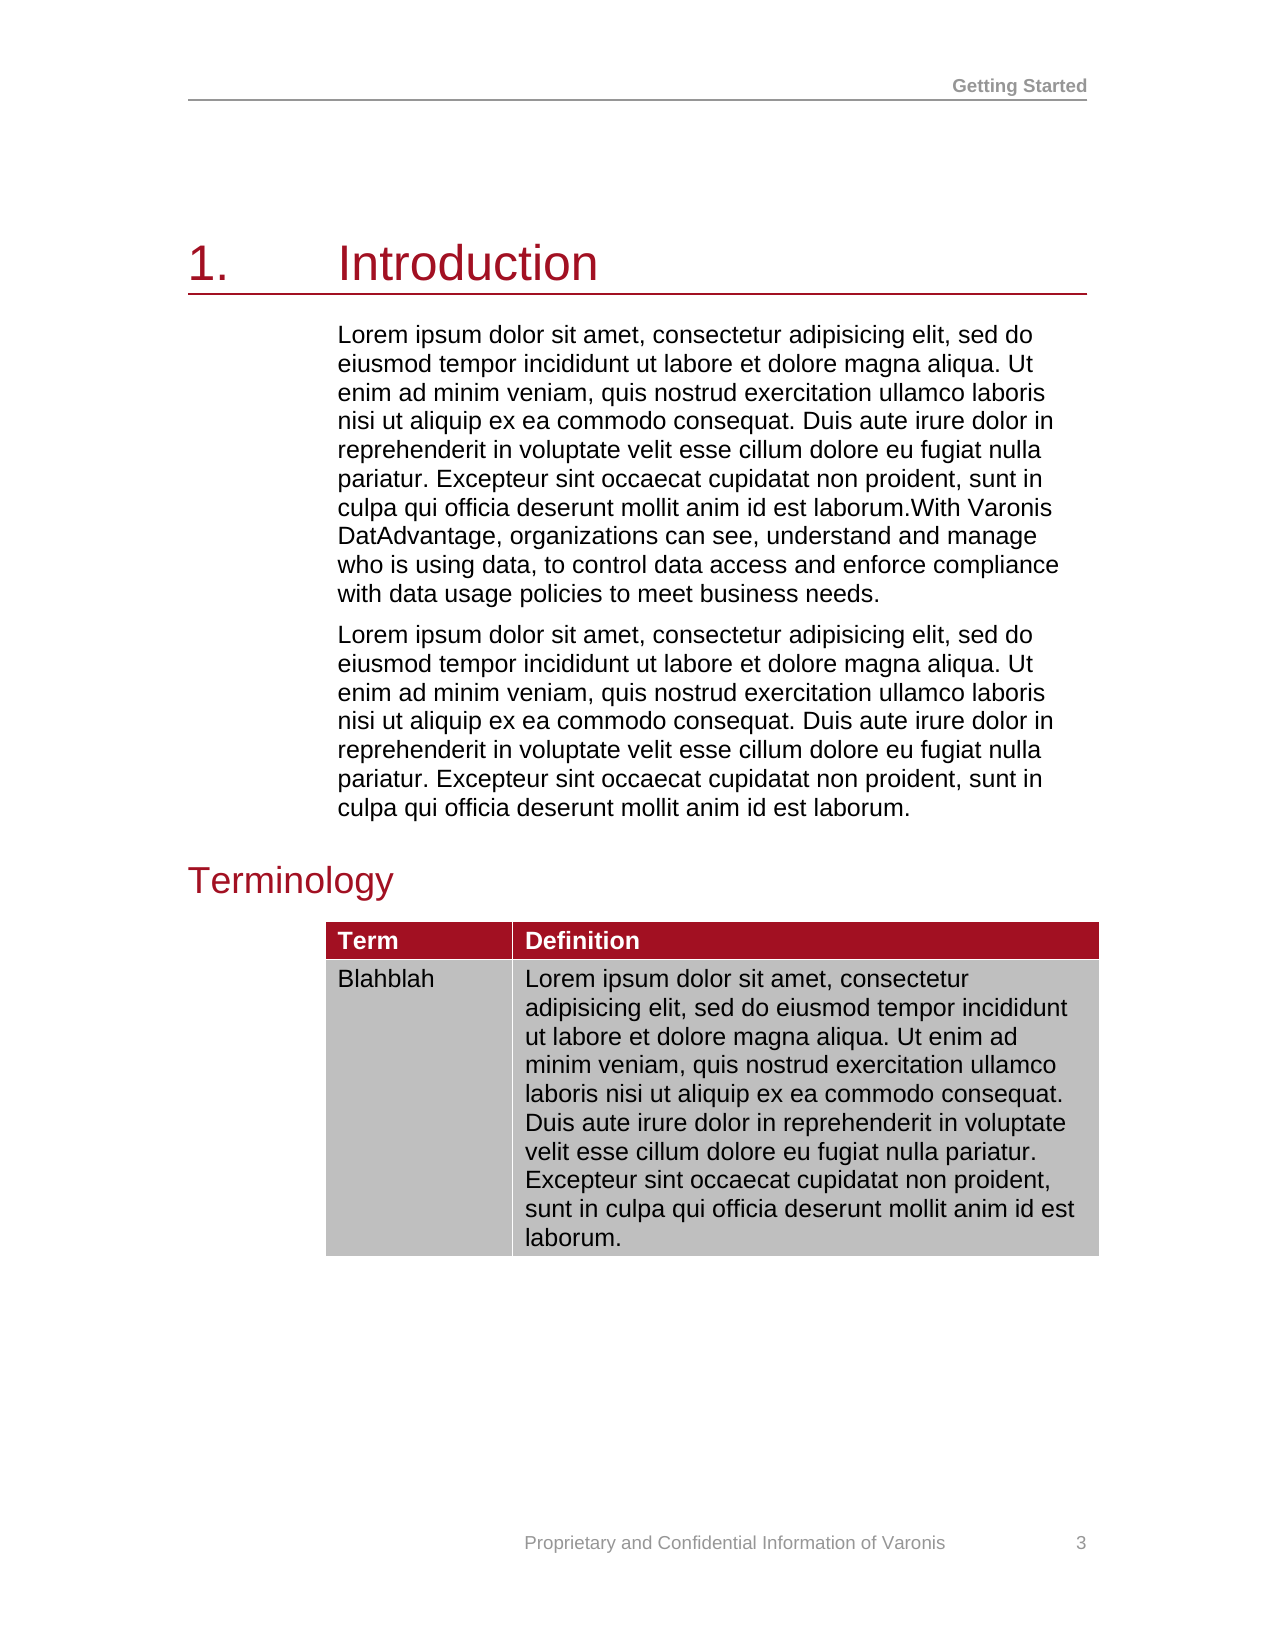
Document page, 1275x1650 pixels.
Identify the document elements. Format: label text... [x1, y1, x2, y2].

text Lorem ipsum dolor sit amet, consectetur adipisicing elit, sed do eiusmod tempor incididunt ut labore et dolore magna aliqua. Ut enim ad minim veniam, quis nostrud exercitation ullamco laboris nisi ut aliquip ex ea commodo consequat. Duis aute irure dolor in reprehenderit in voluptate velit esse cillum dolore eu fugiat nulla pariatur. Excepteur sint occaecat cupidatat non proident, sunt in culpa qui officia deserunt mollit anim id est laborum. [337, 620, 1087, 821]
text Lorem ipsum dolor sit amet, consectetur adipisicing elit, sed do eiusmod tempor incididunt ut labore et dolore magna aliqua. Ut enim ad minim veniam, quis nostrud exercitation ullamco laboris nisi ut aliquip ex ea commodo consequat. Duis aute irure dolor in reprehenderit in voluptate velit esse cillum dolore eu fugiat nulla pariatur. Excepteur sint occaecat cupidatat non proident, sunt in culpa qui officia deserunt mollit anim id est laborum.With Varonis DatAdvantage, organizations can see, understand and manage who is using data, to control data access and enforce compliance with data usage policies to meet business needs. [337, 320, 1087, 607]
table_header Definition [513, 922, 1099, 959]
table_header Term [326, 922, 512, 959]
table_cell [513, 960, 1099, 1256]
subtitle Introduction [187, 233, 1087, 295]
table_cell Blahblah [326, 960, 512, 1256]
subtitle Terminology [187, 859, 1087, 902]
